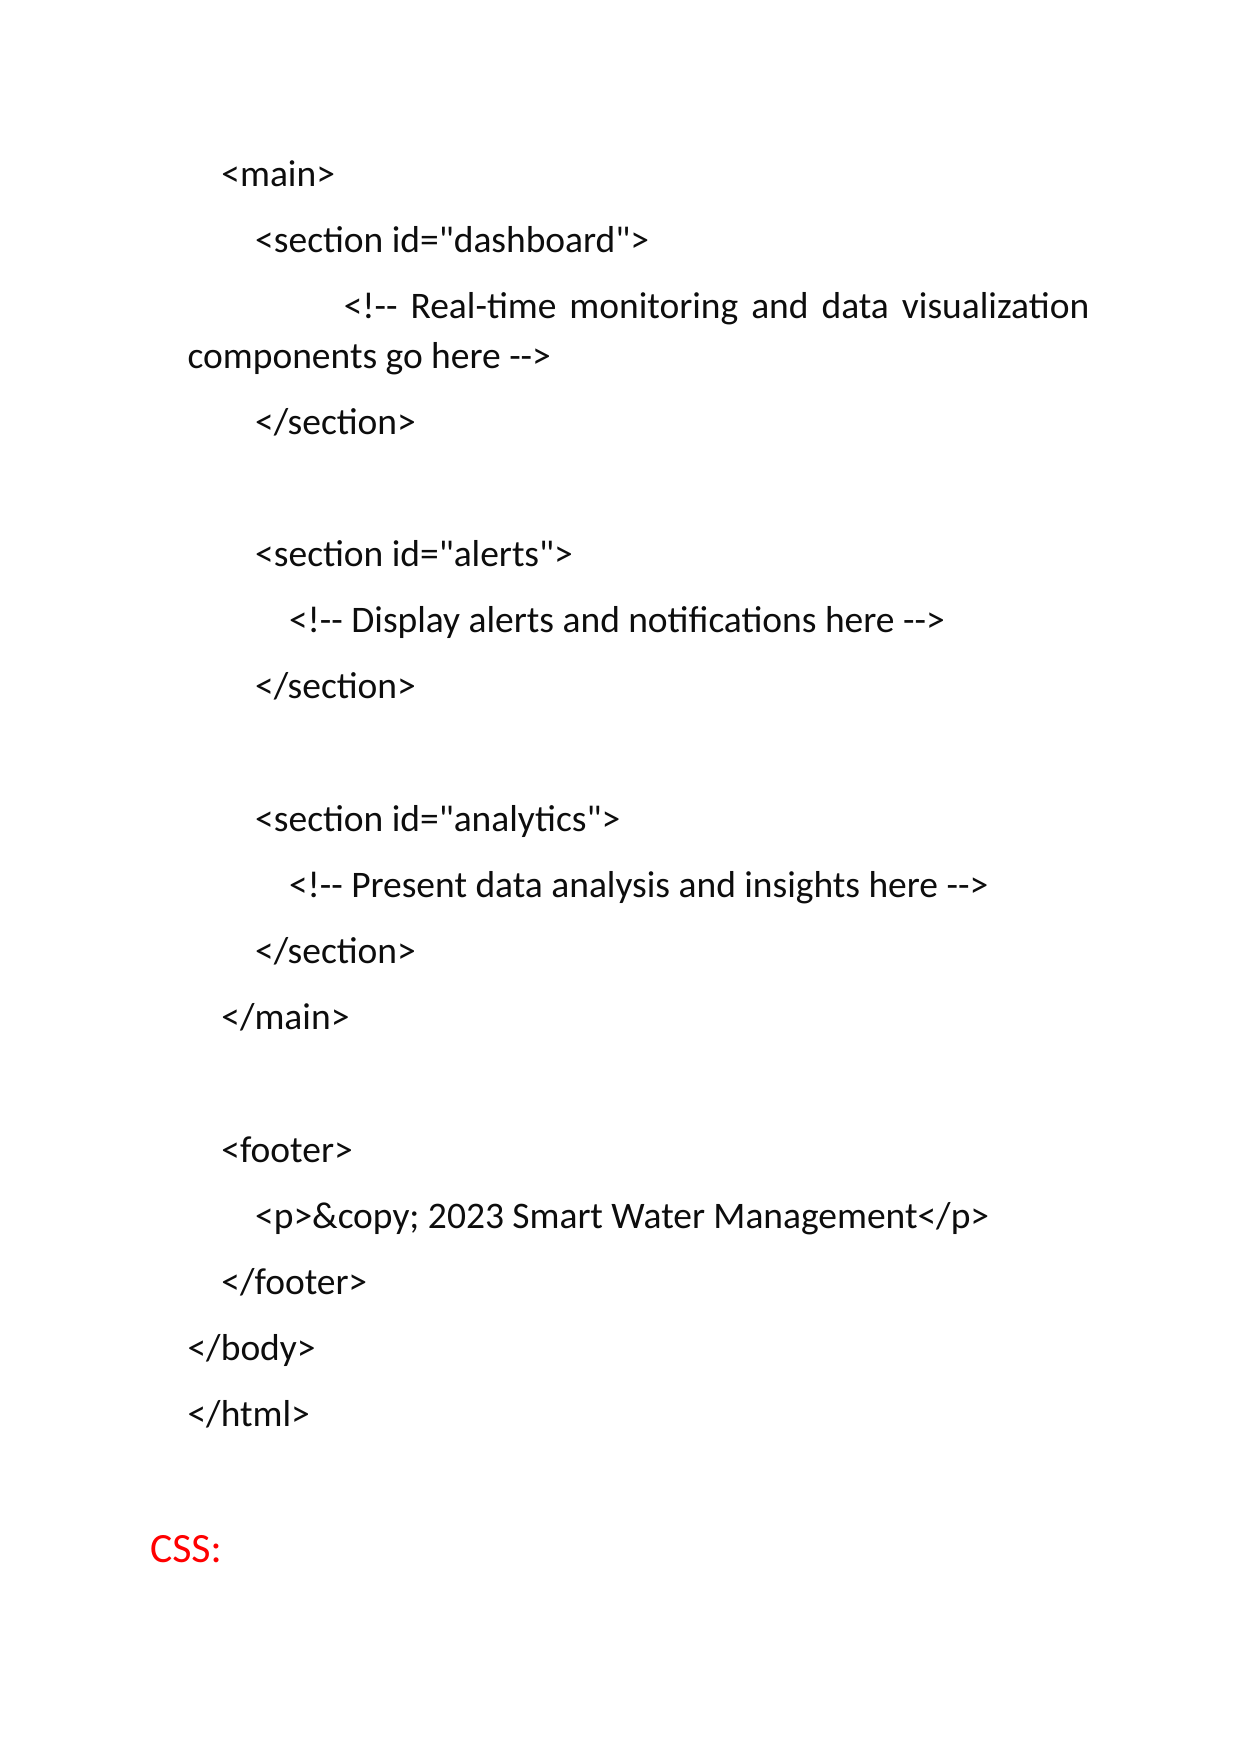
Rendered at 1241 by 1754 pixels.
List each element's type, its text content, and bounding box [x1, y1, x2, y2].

text CSS: [150, 1522, 1090, 1573]
text </main> [187, 993, 1090, 1039]
text <!-- Display alerts and notifications here --> [187, 596, 1090, 642]
text <section id="analytics"> [187, 795, 1090, 841]
text <section id="alerts"> [187, 530, 1090, 576]
text <footer> [187, 1126, 1090, 1171]
text </footer> [187, 1258, 1090, 1304]
text </section> [187, 927, 1090, 973]
text <section id="dashboard"> [187, 216, 1090, 262]
text </section> [187, 662, 1090, 708]
text </html> [187, 1390, 1090, 1436]
text <!-- Present data analysis and insights here --> [187, 861, 1090, 907]
text </body> [187, 1324, 1090, 1370]
text <p>&copy; 2023 Smart Water Management</p> [187, 1192, 1090, 1237]
text <!-- Real-time monitoring and data visualization components go here --> [187, 282, 1090, 378]
text <main> [187, 150, 1090, 196]
text </section> [187, 398, 1090, 444]
